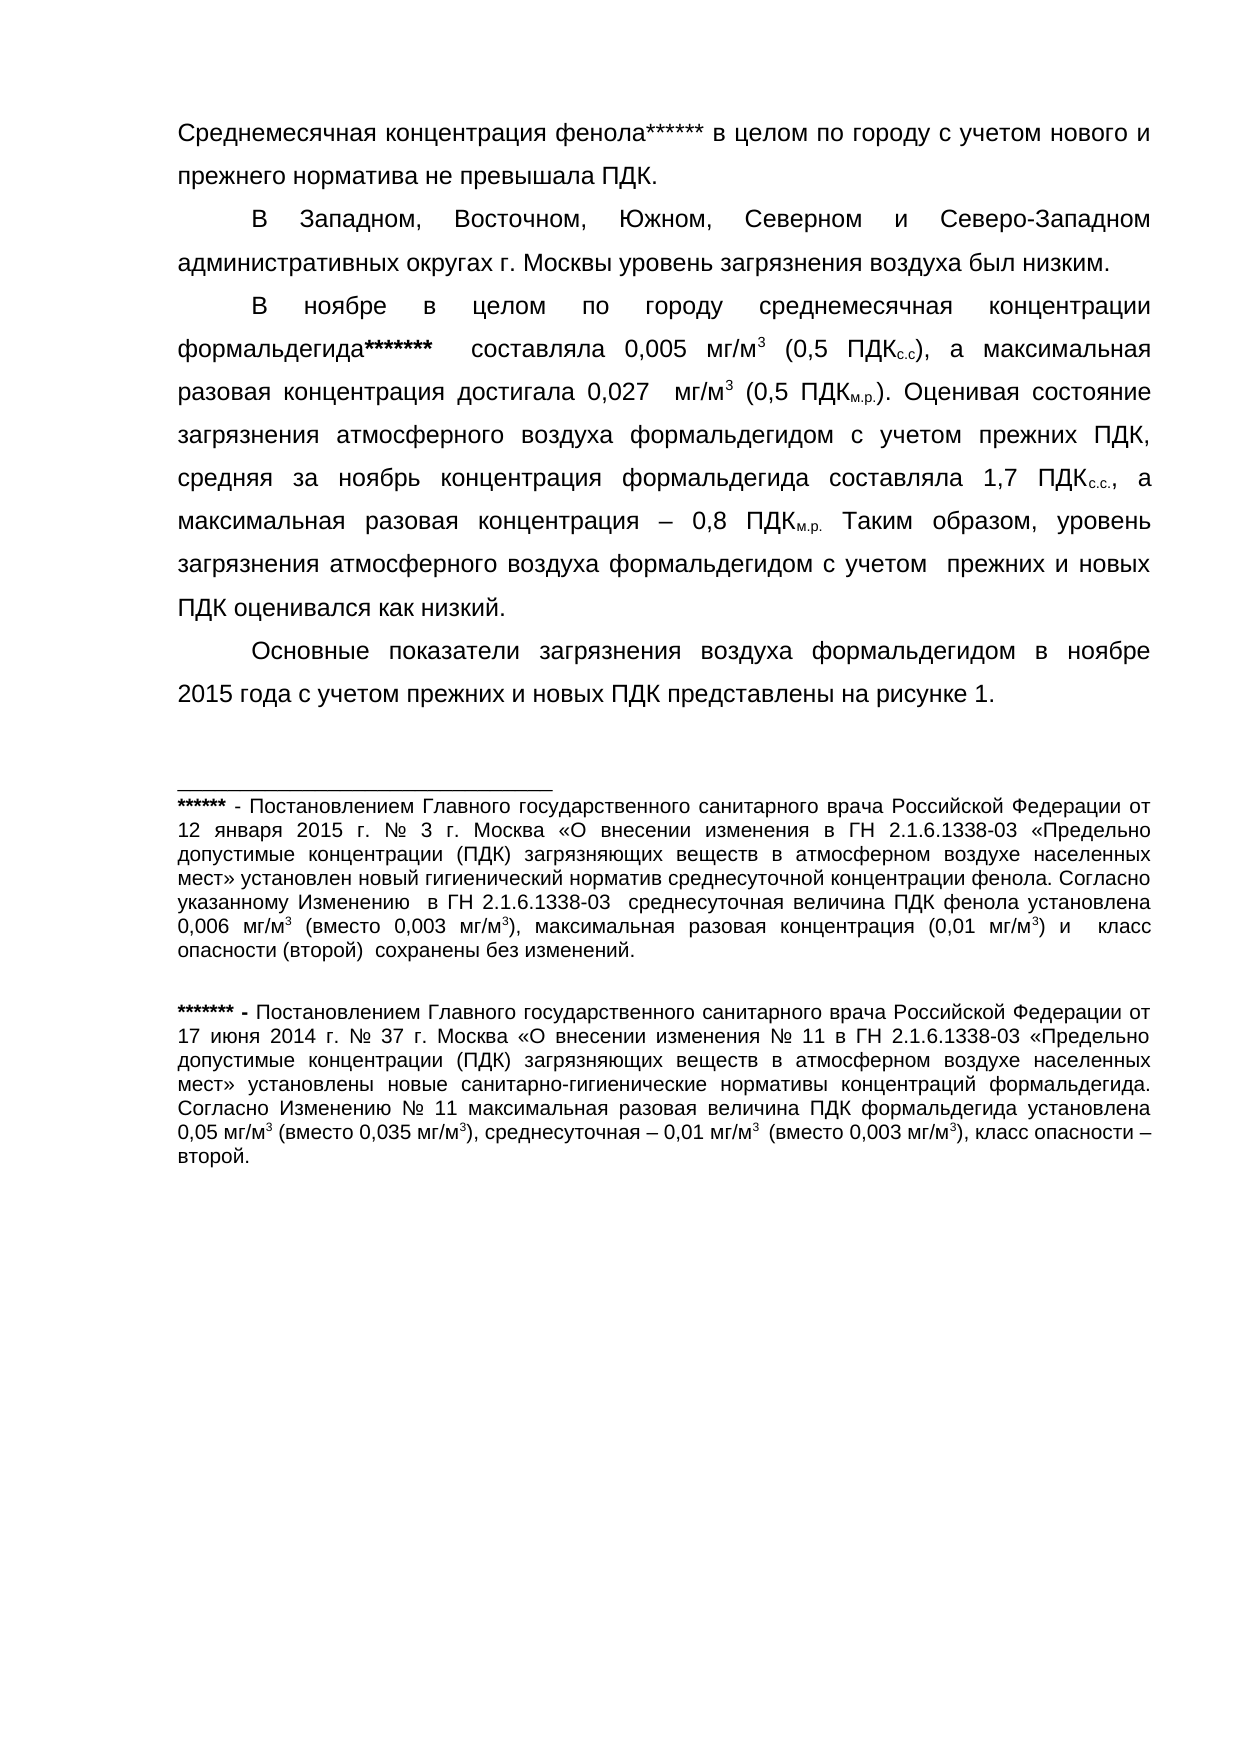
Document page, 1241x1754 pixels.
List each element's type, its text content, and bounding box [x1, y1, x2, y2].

text В ноябре в целом по городу среднемесячная концентрации формальдегида******* составляла 0,005 мг/м3 (0,5 ПДКс.с), а максимальная разовая концентрация достигала 0,027 мг/м3 (0,5 ПДКм.р.). Оценивая состояние загрязнения атмосферного воздуха формальдегидом с учетом прежних ПДК, средняя за ноябрь концентрация формальдегида составляла 1,7 ПДКс.с., а максимальная разовая концентрация – 0,8 ПДКм.р. Таким образом, уровень загрязнения атмосферного воздуха формальдегидом с учетом прежних и новых ПДК оценивался как низкий. [177, 291, 1152, 621]
text Основные показатели загрязнения воздуха формальдегидом в ноябре 2015 года с учетом прежних и новых ПДК представлены на рисунке 1. [177, 636, 1152, 707]
text ******* - Постановлением Главного государственного санитарного врача Российской Федерации от 17 июня . № . Москва «О внесении изменения № 11 в ГН 2.1.6.1338-03 «Предельно допустимые концентрации (ПДК) загрязняющих веществ в атмосферном воздухе населенных мест» установлены новые санитарно-гигиенические нормативы концентраций формальдегида. Согласно Изменению № 11 максимальная разовая величина ПДК формальдегида установлена 0,05 мг/м3 (вместо 0,035 мг/м3), среднесуточная – 0,01 мг/м3 (вместо 0,003 мг/м3), класс опасности – второй. [177, 1000, 1152, 1168]
text В Западном, Восточном, Южном, Северном и Северо-Западном административных округах г. Москвы уровень загрязнения воздуха был низким. [177, 204, 1152, 276]
text ______________________________ [177, 765, 1152, 794]
text ****** - Постановлением Главного государственного санитарного врача Российской Федерации от 12 января . № . Москва «О внесении изменения в ГН 2.1.6.1338-03 «Предельно допустимые концентрации (ПДК) загрязняющих веществ в атмосферном воздухе населенных мест» установлен новый гигиенический норматив среднесуточной концентрации фенола. Согласно указанному Изменению в ГН 2.1.6.1338-03 среднесуточная величина ПДК фенола установлена 0,006 мг/м3 (вместо 0,003 мг/м3), максимальная разовая концентрация (0,01 мг/м3) и класс опасности (второй) сохранены без изменений. [177, 794, 1152, 961]
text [177, 118, 1152, 190]
